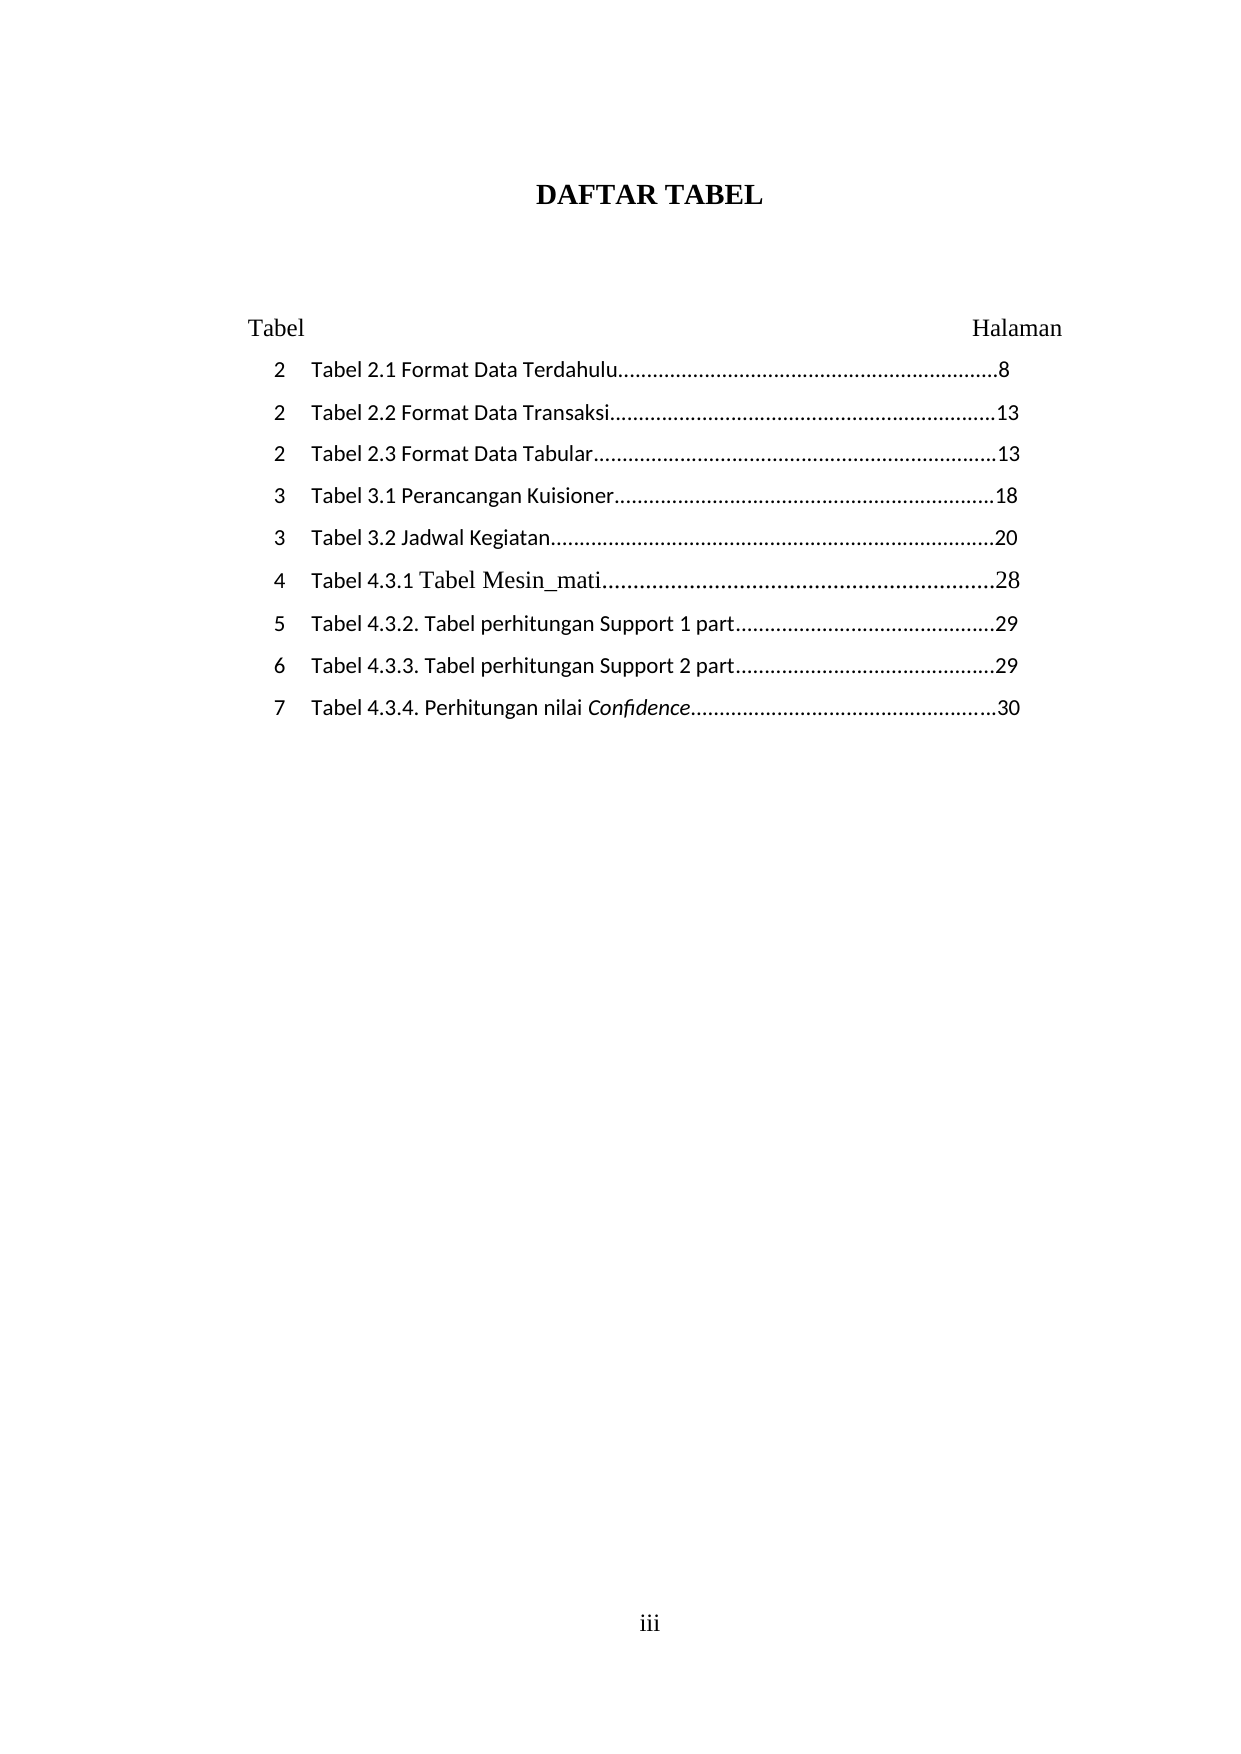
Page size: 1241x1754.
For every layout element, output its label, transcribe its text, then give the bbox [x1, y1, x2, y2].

table_header Halaman [645, 270, 1074, 356]
list Tabel 2.3 Format Data Tabular......................................................................13 [274, 439, 1063, 468]
list Tabel 4.3.4. Perhitungan nilai Confidence.....................................................30 [274, 693, 1063, 721]
table_header Tabel [236, 270, 645, 356]
list Tabel 4.3.1 Tabel Mesin_mati...............................................................28 [274, 566, 1063, 594]
list Tabel 3.1 Perancangan Kuisioner..................................................................18 [274, 482, 1063, 509]
list Tabel 2.2 Format Data Transaksi...................................................................13 [274, 398, 1063, 426]
list Tabel 2.1 Format Data Terdahulu..................................................................8 [274, 356, 1063, 384]
text DAFTAR TABEL [236, 177, 1063, 211]
list Tabel 4.3.3. Tabel perhitungan Support 2 part.............................................29 [274, 651, 1063, 679]
list Tabel 3.2 Jadwal Kegiatan.............................................................................20 [274, 523, 1063, 552]
list Tabel 4.3.2. Tabel perhitungan Support 1 part.............................................29 [274, 609, 1063, 637]
